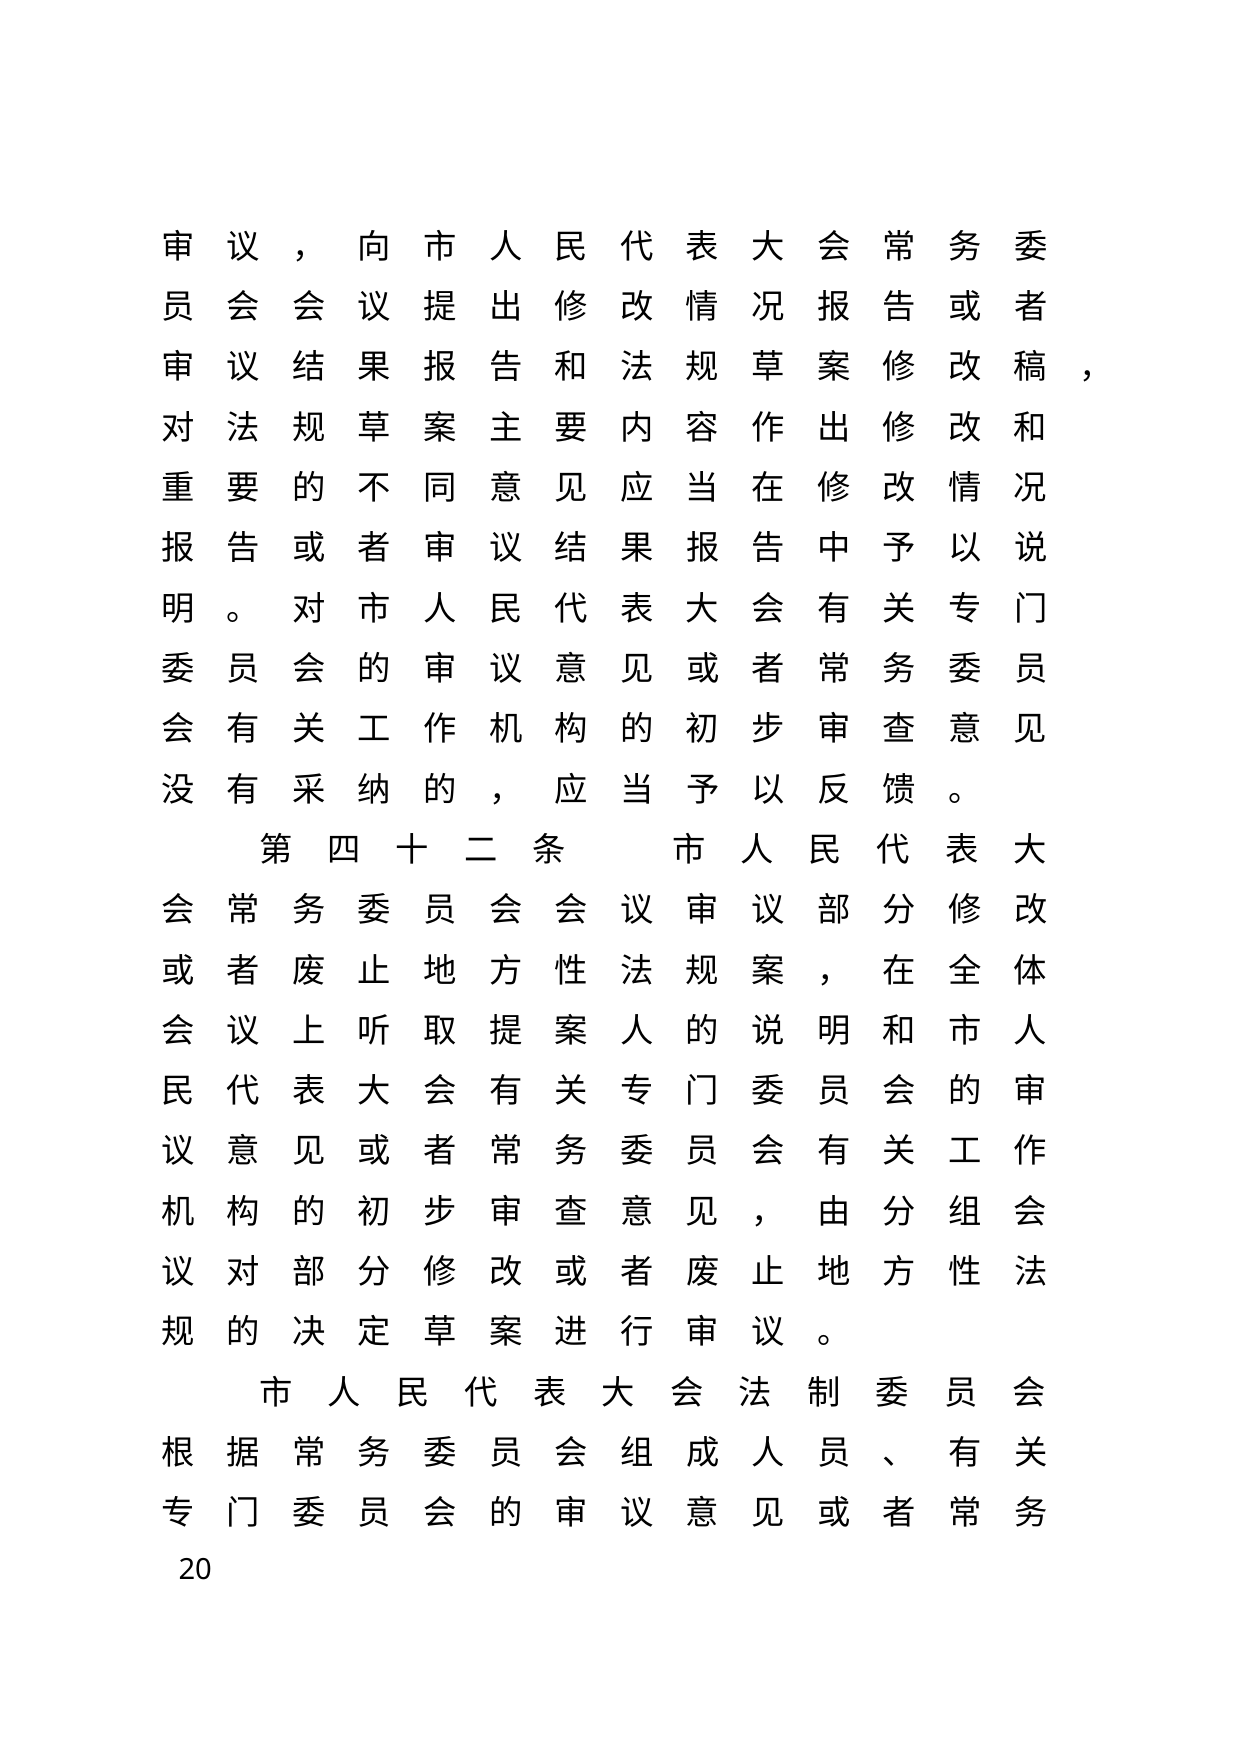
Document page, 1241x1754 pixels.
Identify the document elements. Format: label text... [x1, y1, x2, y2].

text 第四十二条 市人民代表大会常务委员会会议审议部分修改或者废止地方性法规案，在全体会议上听取提案人的说明和市人民代表大会有关专门委员会的审议意见或者常务委员会有关工作机构的初步审查意见，由分组会议对部分修改或者废止地方性法规的决定草案进行审议。 [161, 817, 1079, 1359]
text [161, 1359, 1079, 1540]
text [161, 213, 1079, 817]
